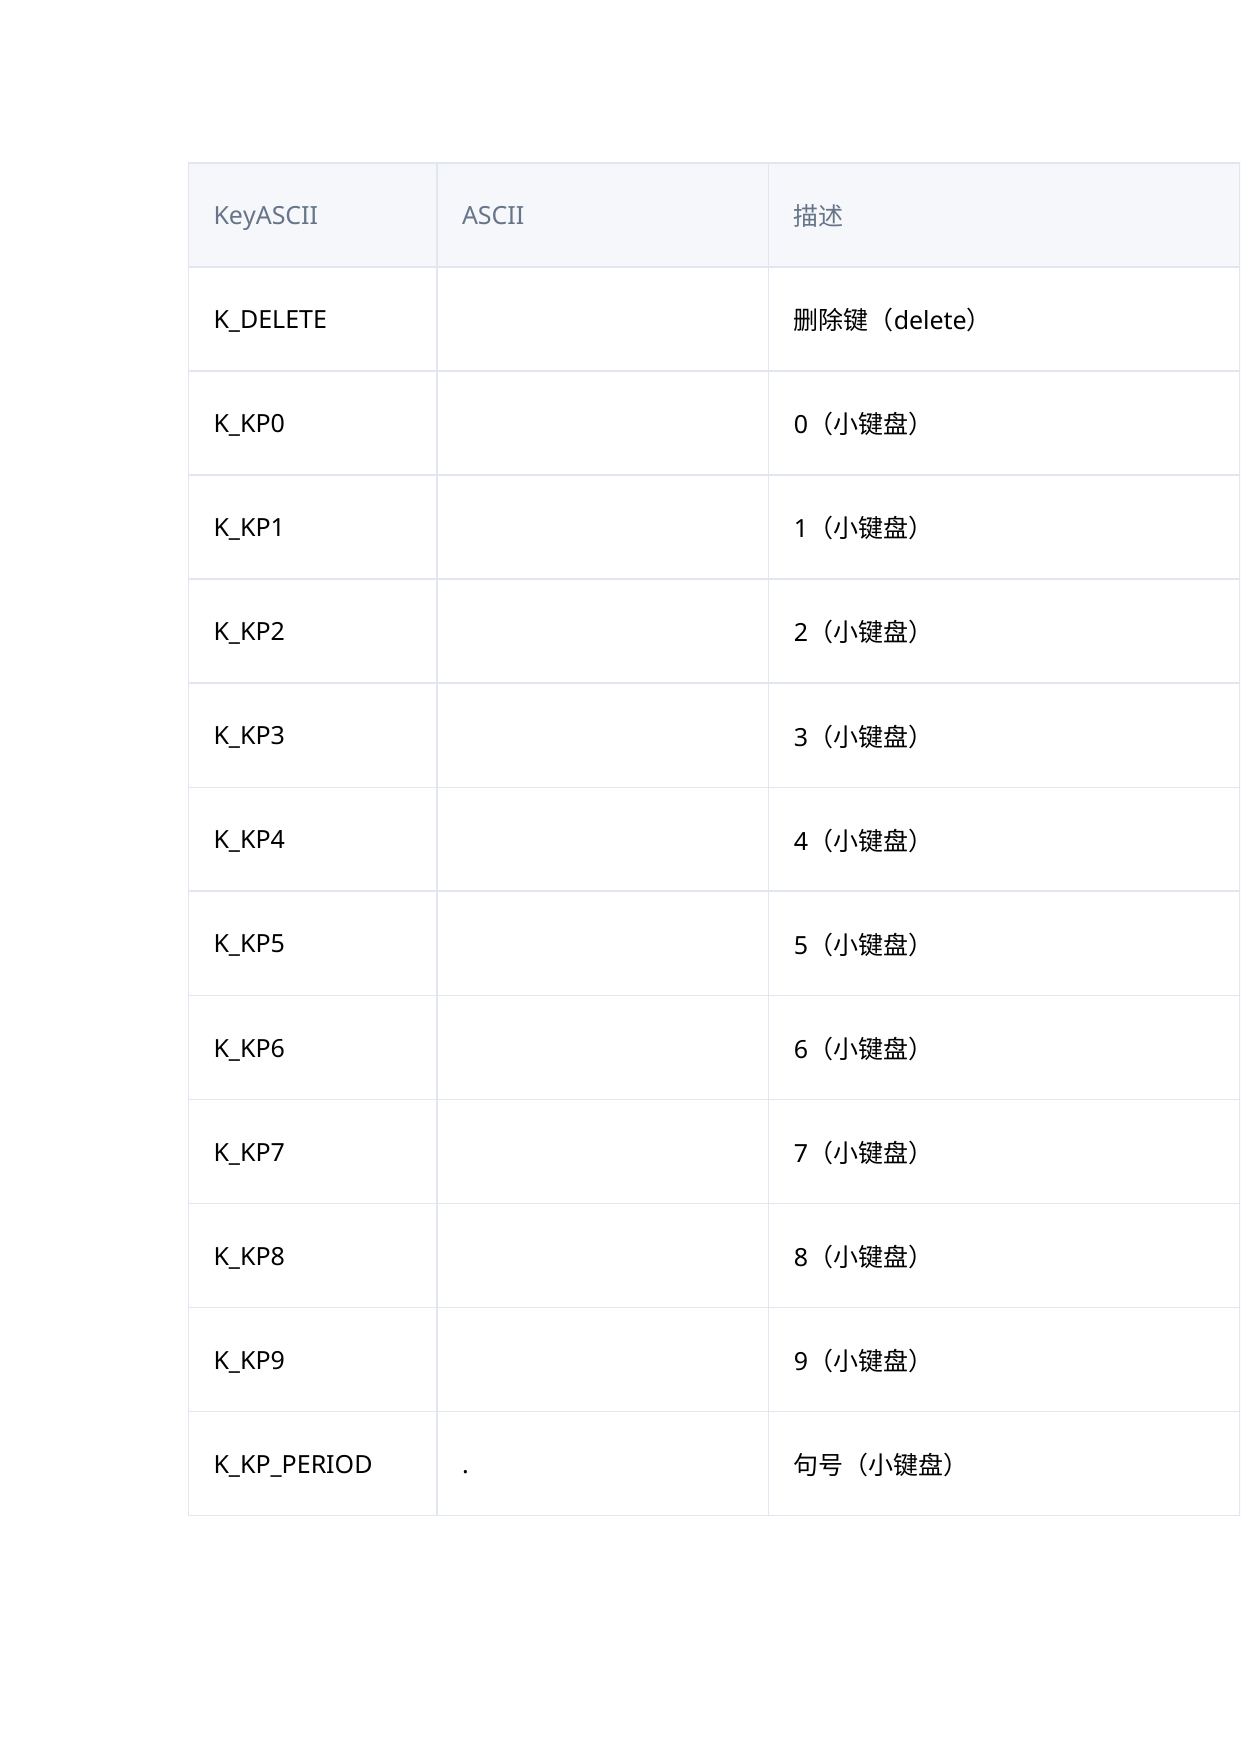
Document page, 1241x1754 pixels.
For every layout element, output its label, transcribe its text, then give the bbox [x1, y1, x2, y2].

table_cell K_KP6 [189, 996, 436, 1098]
table_cell 7（小键盘） [769, 1100, 1239, 1203]
table_header KeyASCII [189, 164, 436, 266]
table_cell K_KP8 [189, 1204, 436, 1307]
table_cell 0（小键盘） [769, 372, 1239, 474]
table_cell 1（小键盘） [769, 476, 1239, 578]
table_cell [438, 892, 768, 994]
table_cell [438, 476, 768, 578]
table_cell K_KP3 [189, 684, 436, 786]
table_cell K_KP0 [189, 372, 436, 474]
table_cell K_KP2 [189, 580, 436, 682]
table_cell K_DELETE [189, 268, 436, 370]
table_cell K_KP_PERIOD [189, 1412, 436, 1515]
table_cell [438, 684, 768, 786]
table_cell 删除键（delete） [769, 268, 1239, 370]
table_cell 5（小键盘） [769, 892, 1239, 994]
table_header 描述 [769, 164, 1239, 266]
table_cell [438, 1100, 768, 1203]
table_cell 6（小键盘） [769, 996, 1239, 1098]
table_cell [438, 268, 768, 370]
table_cell [438, 788, 768, 890]
table_cell [438, 372, 768, 474]
table_cell 4（小键盘） [769, 788, 1239, 890]
table_header ASCII [438, 164, 768, 266]
table_cell K_KP9 [189, 1308, 436, 1411]
table_cell K_KP7 [189, 1100, 436, 1203]
table_cell [438, 1204, 768, 1307]
table_cell K_KP4 [189, 788, 436, 890]
table_cell K_KP5 [189, 892, 436, 994]
table_cell K_KP1 [189, 476, 436, 578]
table_cell . [438, 1412, 768, 1515]
table_cell 2（小键盘） [769, 580, 1239, 682]
table_cell [438, 996, 768, 1098]
table_cell 9（小键盘） [769, 1308, 1239, 1411]
table_cell 句号（小键盘） [769, 1412, 1239, 1515]
table_cell 8（小键盘） [769, 1204, 1239, 1307]
table_cell 3（小键盘） [769, 684, 1239, 786]
table_cell [438, 580, 768, 682]
table_cell [438, 1308, 768, 1411]
